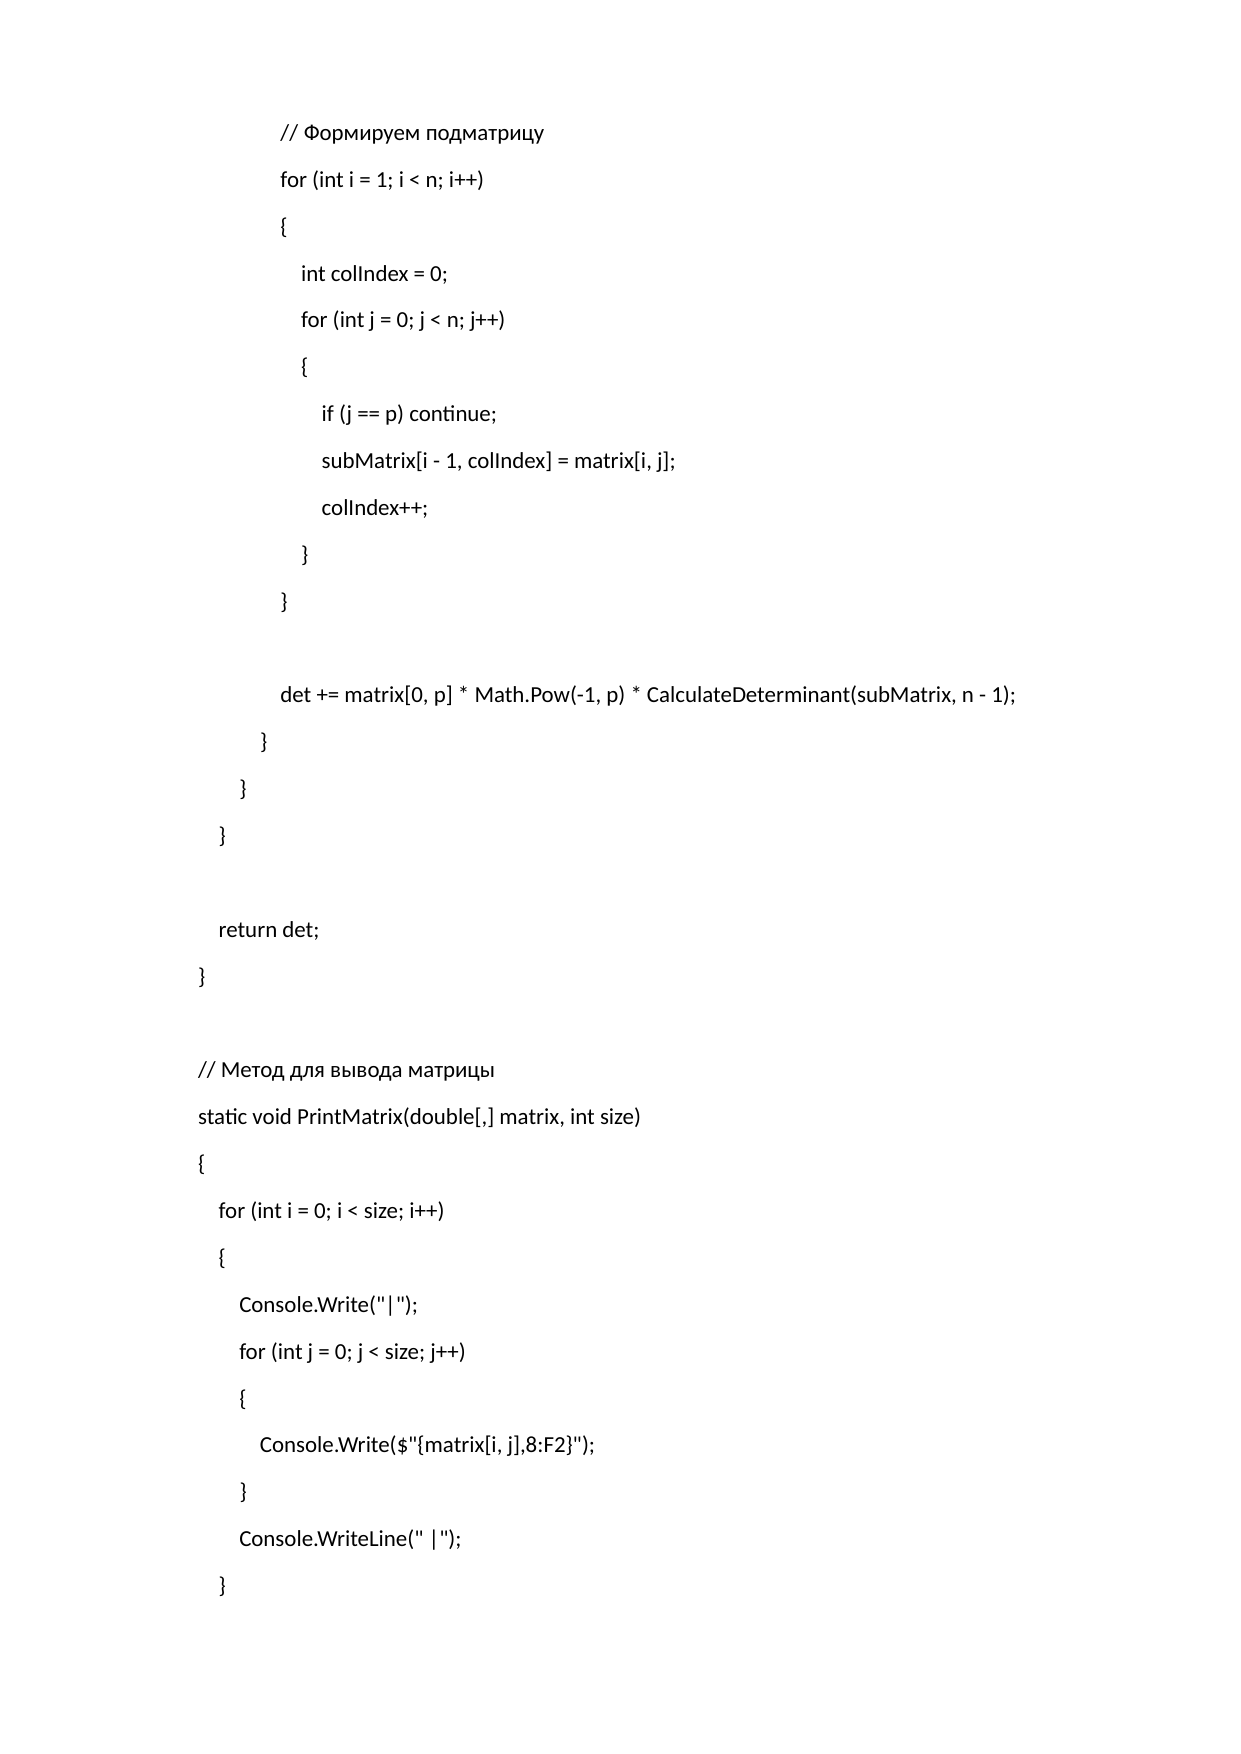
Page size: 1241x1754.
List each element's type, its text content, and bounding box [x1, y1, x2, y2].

text } [177, 540, 1152, 568]
text for (int j = 0; j < size; j++) [177, 1337, 1152, 1365]
text Console.WriteLine(" |"); [177, 1524, 1152, 1552]
text Console.Write($"{matrix[i, j],8:F2}"); [177, 1431, 1152, 1459]
text } [177, 587, 1152, 615]
text if (j == p) continue; [177, 399, 1152, 427]
text } [177, 1477, 1152, 1506]
text } [177, 962, 1152, 990]
text { [177, 1243, 1152, 1271]
text colIndex++; [177, 493, 1152, 521]
text int colIndex = 0; [177, 259, 1152, 287]
text // Метод для вывода матрицы [177, 1056, 1152, 1084]
text // Формируем подматрицу [177, 118, 1152, 146]
text for (int i = 1; i < n; i++) [177, 165, 1152, 193]
text { [177, 352, 1152, 381]
text } [177, 1571, 1152, 1599]
text { [177, 1384, 1152, 1412]
text { [177, 1149, 1152, 1177]
text det += matrix[0, p] * Math.Pow(-1, p) * CalculateDeterminant(subMatrix, n - 1); [177, 681, 1152, 709]
text return det; [177, 915, 1152, 943]
text Console.Write("|"); [177, 1290, 1152, 1318]
text { [177, 212, 1152, 240]
text } [177, 774, 1152, 802]
text for (int j = 0; j < n; j++) [177, 306, 1152, 334]
text static void PrintMatrix(double[,] matrix, int size) [177, 1102, 1152, 1131]
text } [177, 727, 1152, 756]
text } [177, 821, 1152, 849]
text for (int i = 0; i < size; i++) [177, 1196, 1152, 1224]
text subMatrix[i - 1, colIndex] = matrix[i, j]; [177, 446, 1152, 474]
